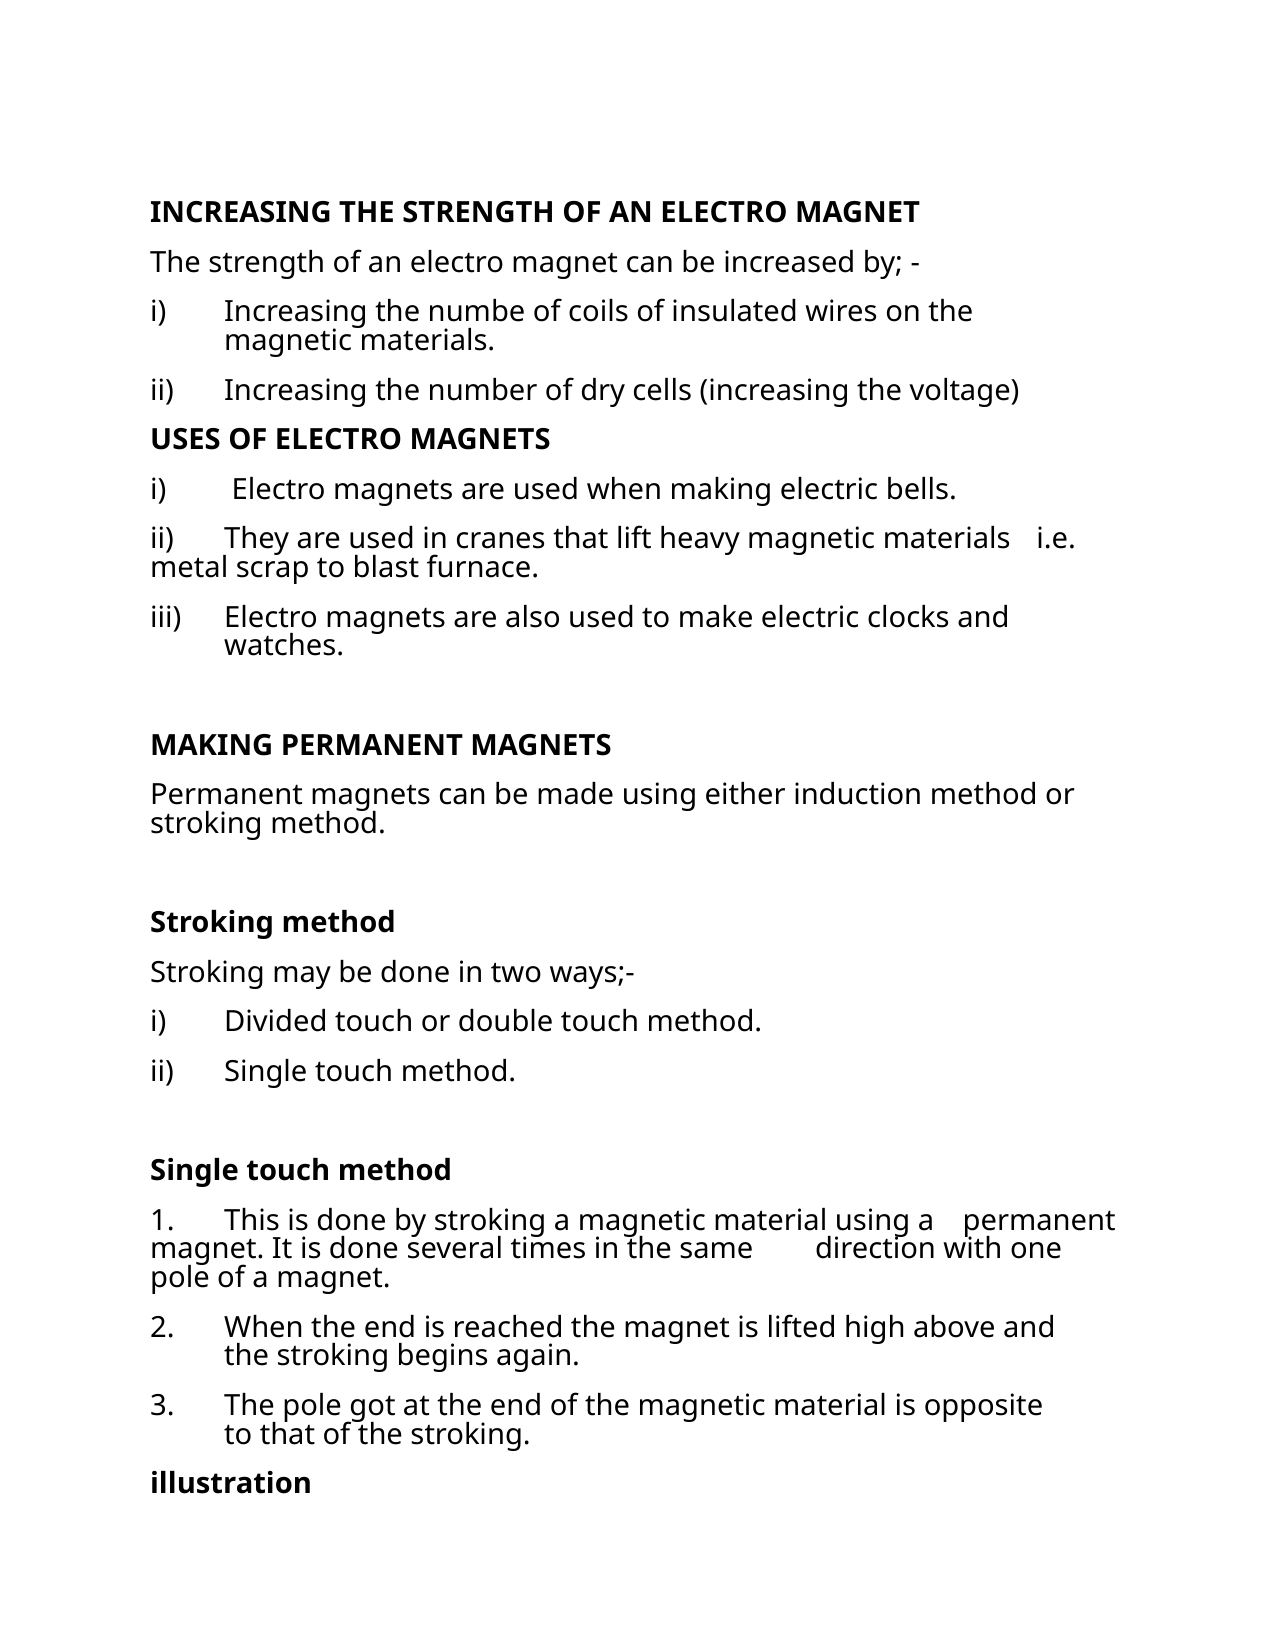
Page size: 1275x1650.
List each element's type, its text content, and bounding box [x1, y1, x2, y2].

text Stroking may be done in two ways;- [150, 959, 1125, 988]
text 3. The pole got at the end of the magnetic material is opposite to that of the stroking. [150, 1392, 1125, 1450]
text Single touch method [150, 1157, 1125, 1186]
text Permanent magnets can be made using either induction method or stroking method. [150, 782, 1125, 839]
text 2. When the end is reached the magnet is lifted high above and the stroking begins again. [150, 1314, 1125, 1372]
text Stroking method [150, 909, 1125, 938]
text ii) They are used in cranes that lift heavy magnetic materials i.e. metal scrap to blast furnace. [150, 526, 1125, 583]
text illustration [150, 1471, 1125, 1499]
text MAKING PERMANENT MAGNETS [150, 732, 1125, 761]
text INCREASING THE STRENGTH OF AN ELECTRO MAGNET [150, 199, 1125, 228]
text i) Increasing the numbe of coils of insulated wires on the magnetic materials. [150, 299, 1125, 356]
text ii) Increasing the number of dry cells (increasing the voltage) [150, 377, 1125, 406]
text The strength of an electro magnet can be increased by; - [150, 249, 1125, 278]
text USES OF ELECTRO MAGNETS [150, 427, 1125, 455]
text ii) Single touch method. [150, 1058, 1125, 1087]
text i) Electro magnets are used when making electric bells. [150, 476, 1125, 505]
text iii) Electro magnets are also used to make electric clocks and watches. [150, 604, 1125, 662]
text i) Divided touch or double touch method. [150, 1009, 1125, 1037]
text 1. This is done by stroking a magnetic material using a permanent magnet. It is done several times in the same direction with one pole of a magnet. [150, 1207, 1125, 1293]
